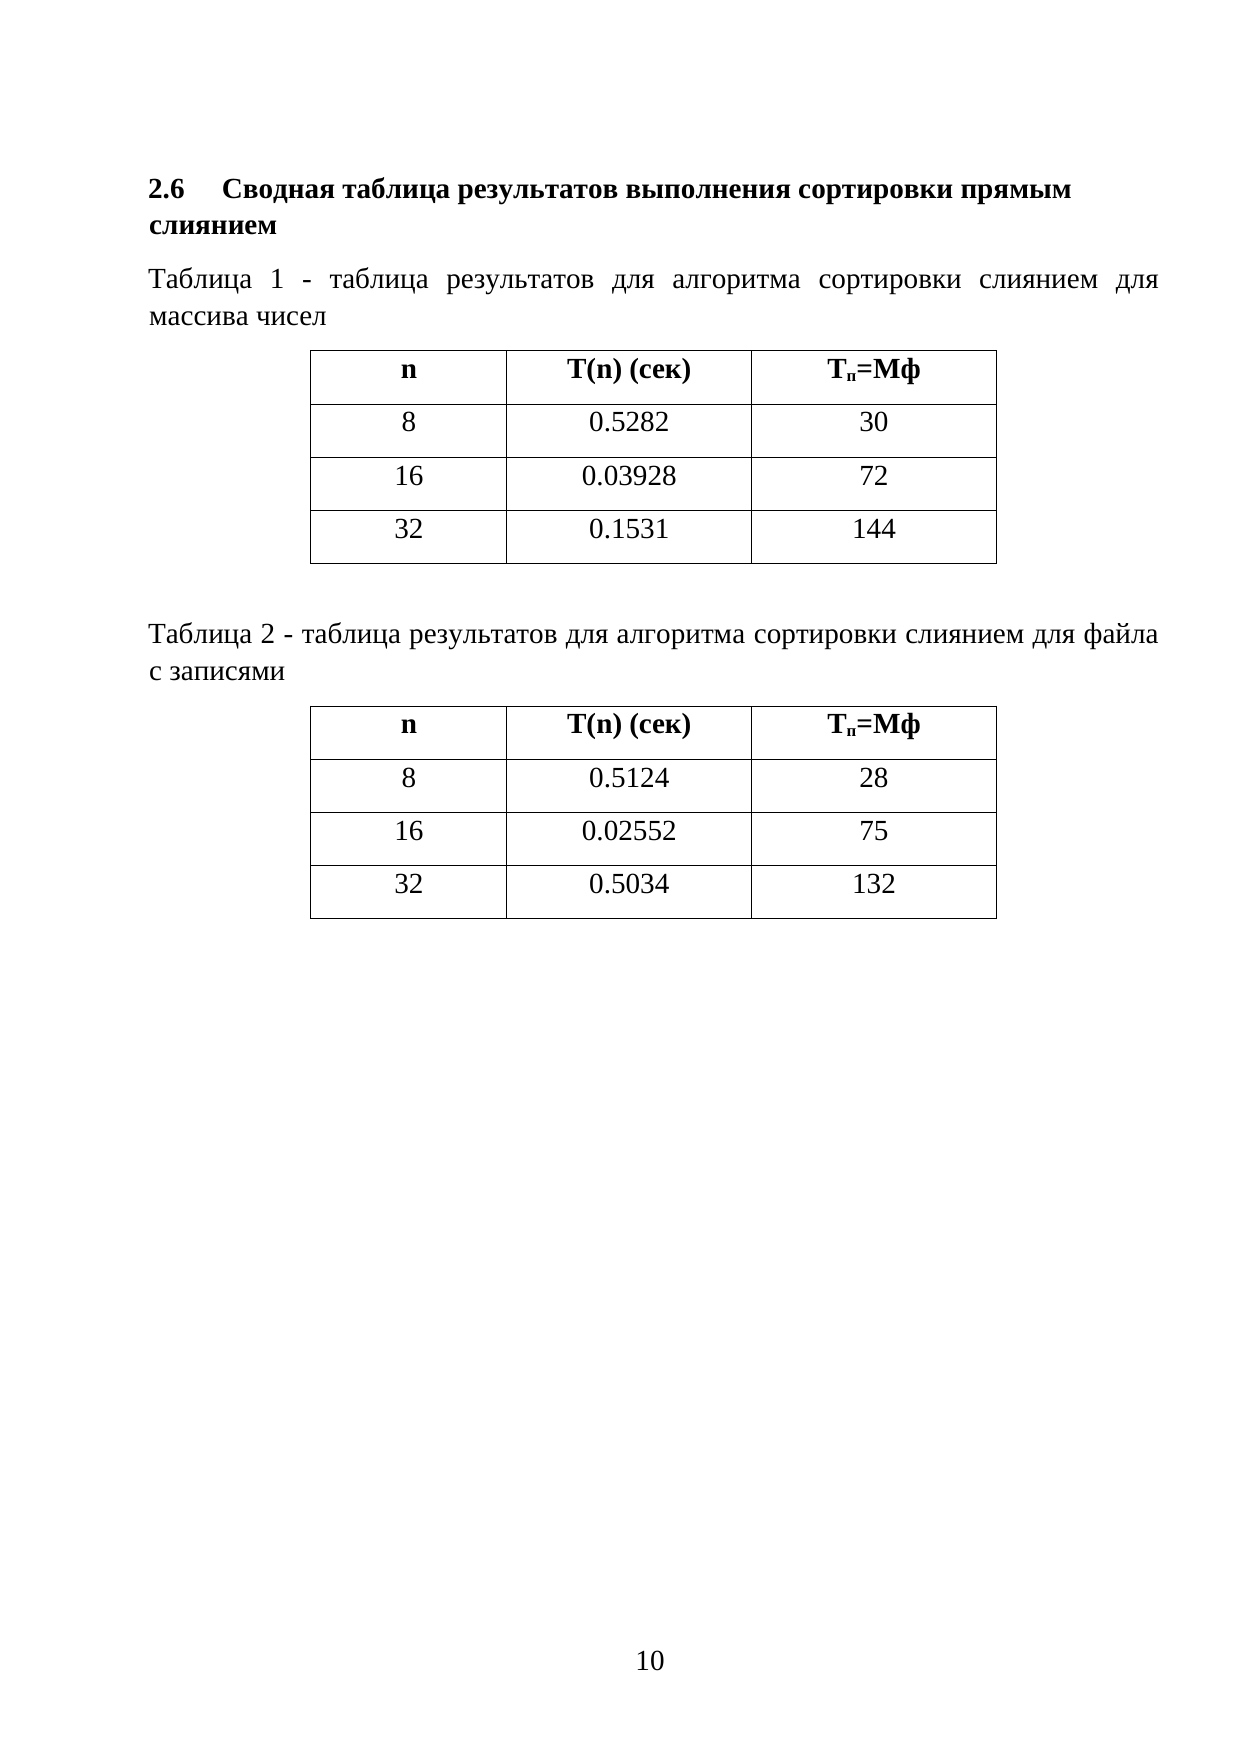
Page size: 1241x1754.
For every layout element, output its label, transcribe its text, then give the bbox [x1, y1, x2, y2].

text Таблица 2 - таблица результатов для алгоритма сортировки слиянием для файла с записями [148, 616, 1159, 687]
table_cell 32 [311, 511, 506, 563]
table_header T(n) (сек) [507, 351, 751, 403]
table_cell 72 [752, 458, 996, 510]
table_cell 16 [311, 458, 506, 510]
table_cell 28 [752, 760, 996, 812]
table_cell 16 [311, 813, 506, 865]
table_cell 8 [311, 405, 506, 457]
table_cell 144 [752, 511, 996, 563]
table_cell 32 [311, 866, 506, 918]
table_cell 75 [752, 813, 996, 865]
table_cell 0.02552 [507, 813, 751, 865]
table_cell 0.03928 [507, 458, 751, 510]
table_cell 0.5034 [507, 866, 751, 918]
table_header n [311, 351, 506, 403]
table_cell 30 [752, 405, 996, 457]
table_cell 8 [311, 760, 506, 812]
subtitle Сводная таблица результатов выполнения сортировки прямым слиянием [148, 171, 1151, 241]
text Таблица 1 - таблица результатов для алгоритма сортировки слиянием для массива чисел [148, 261, 1159, 332]
table_header Тп=Mф [752, 707, 996, 759]
table_cell 0.5124 [507, 760, 751, 812]
table_cell 0.5282 [507, 405, 751, 457]
table_header n [311, 707, 506, 759]
table_header Тп=Mф [752, 351, 996, 403]
table_cell 132 [752, 866, 996, 918]
table_cell 0.1531 [507, 511, 751, 563]
table_header T(n) (сек) [507, 707, 751, 759]
